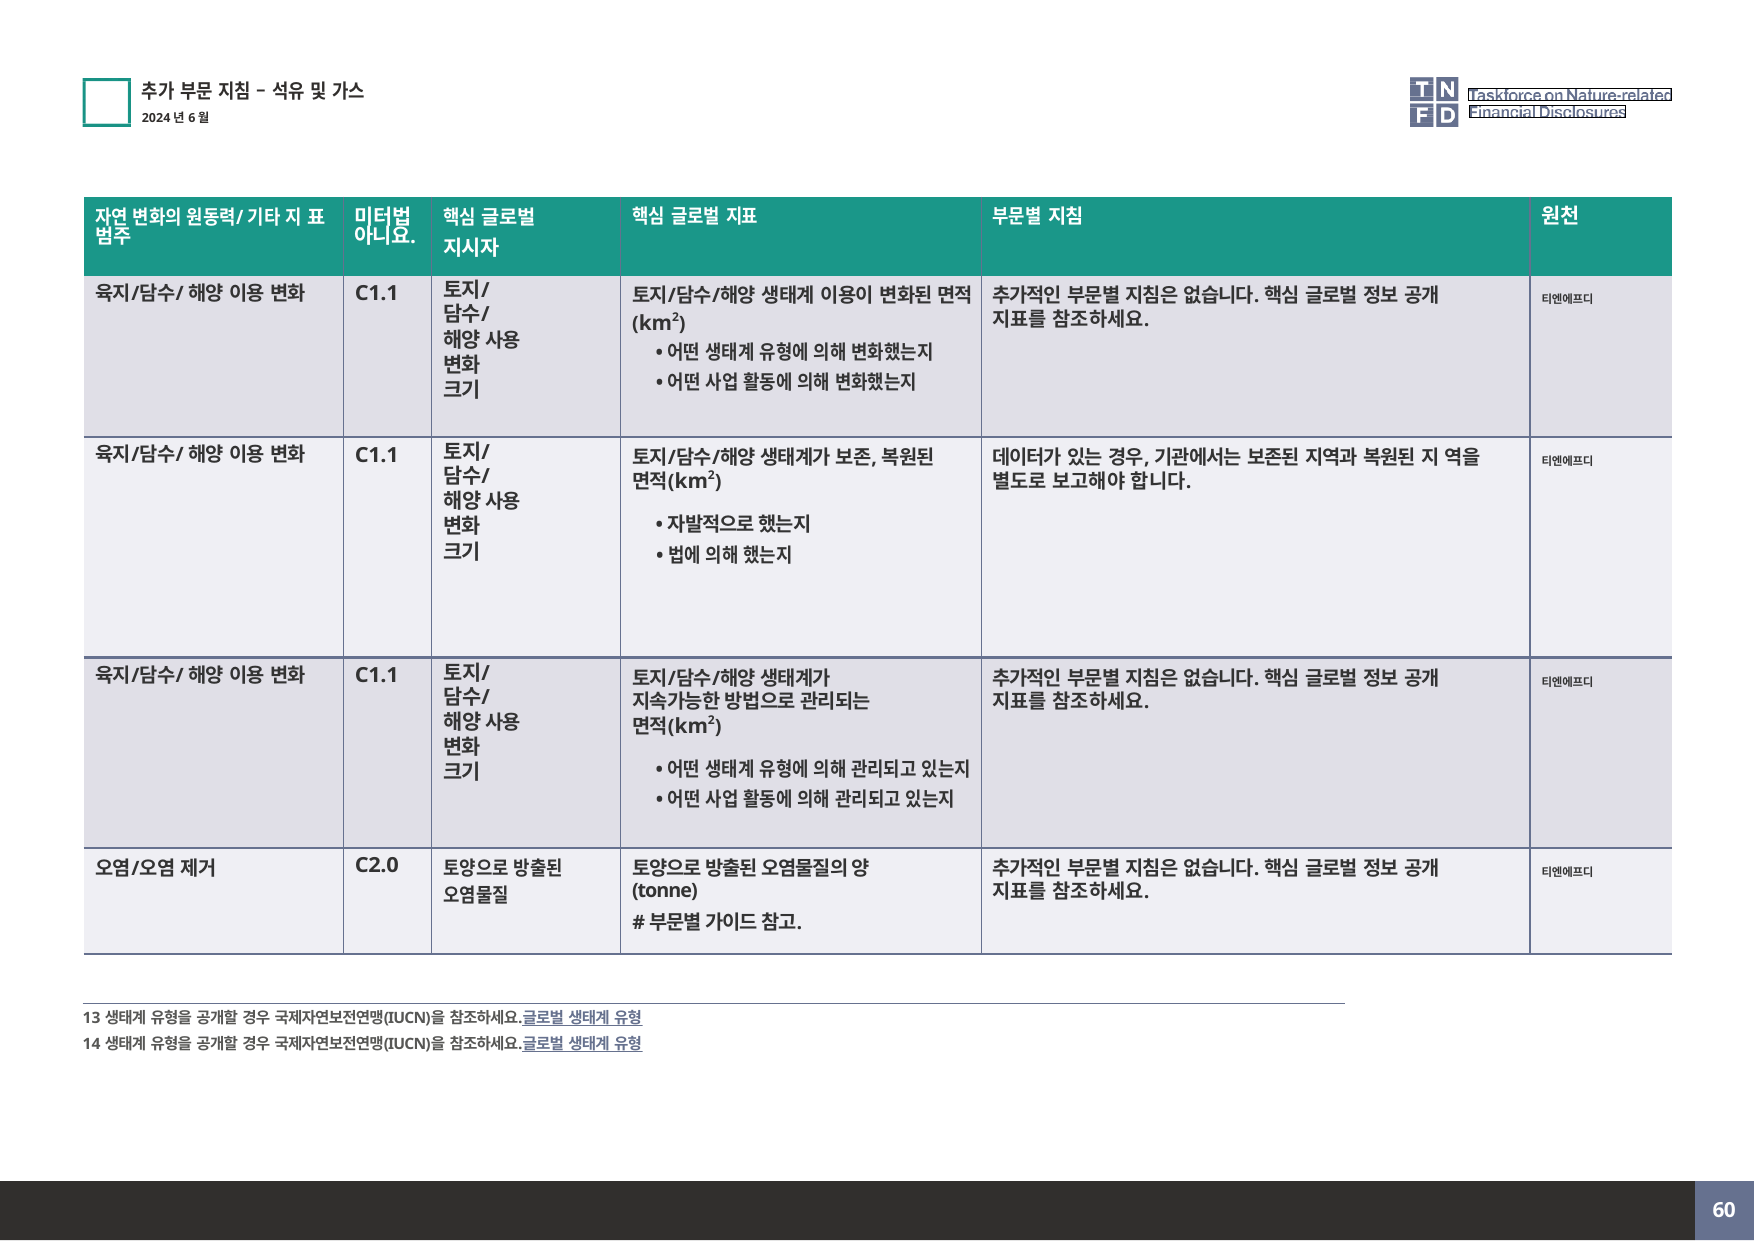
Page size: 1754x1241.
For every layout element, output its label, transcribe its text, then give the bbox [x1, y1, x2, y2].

table_cell 토양으로 방출된 오염물질 [432, 849, 620, 953]
table_cell 티엔에프디 [1531, 849, 1672, 953]
table_cell 토지/담수/해양 생태계가 보존, 복원된 면적(km2) 자발적으로 했는지 법에 의해 했는지 [621, 438, 981, 656]
picture [82, 78, 131, 127]
table_cell 토지/담수/해양 생태계가 지속가능한 방법으로 관리되는 면적(km2) 어떤 생태계 유형에 의해 관리되고 있는지 어떤 사업 활동에 의해 관리되고 있는지 [621, 659, 981, 847]
table_cell 토지/담수/해양 사용 변화 크기 [432, 276, 620, 436]
table_cell 토지/담수/해양 사용 변화 크기 [432, 659, 620, 847]
table_cell 육지/담수/ 해양 이용 변화 [84, 659, 343, 847]
table_cell 육지/담수/ 해양 이용 변화 [84, 438, 343, 656]
table_cell 추가적인 부문별 지침은 없습니다. 핵심 글로벌 정보 공개 지표를 참조하세요. [982, 276, 1529, 436]
table_header 부문별 지침 [982, 197, 1529, 276]
table_header 원천 [1531, 197, 1672, 276]
table_cell C1.1 [344, 659, 431, 847]
table_cell 추가적인 부문별 지침은 없습니다. 핵심 글로벌 정보 공개 지표를 참조하세요. [982, 849, 1529, 953]
table_cell C1.1 [344, 438, 431, 656]
text 2024년 6월 [1459, 105, 1702, 127]
list 생태계 유형을 공개할 경우 국제자연보전연맹(IUCN)을 참조하세요.글로벌 생태계 유형 [82, 1031, 1702, 1054]
table_header 핵심 글로벌 지표 [621, 197, 981, 276]
table_cell 육지/담수/ 해양 이용 변화 [84, 276, 343, 436]
table_cell 티엔에프디 [1531, 276, 1672, 436]
table_header 미터법 아니요. [344, 197, 431, 276]
text 2024년 6월 [142, 105, 1410, 127]
table_cell 토양으로 방출된 오염물질의 양 (tonne) # 부문별 가이드 참고. [621, 849, 981, 953]
table_cell 티엔에프디 [1531, 438, 1672, 656]
table_cell 토지/담수/해양 사용 변화 크기 [432, 438, 620, 656]
table_cell 티엔에프디 [1531, 659, 1672, 847]
table_cell 오염/오염 제거 [84, 849, 343, 953]
table_header 자연 변화의 원동력/ 기타 지 표 범주 [84, 197, 343, 276]
table_cell C2.0 [344, 849, 431, 953]
table_cell 추가적인 부문별 지침은 없습니다. 핵심 글로벌 정보 공개 지표를 참조하세요. [982, 659, 1529, 847]
table_cell 토지/담수/해양 생태계 이용이 변화된 면적(km2) 어떤 생태계 유형에 의해 변화했는지 어떤 사업 활동에 의해 변화했는지 [621, 276, 981, 436]
table_header 핵심 글로벌 지시자 [432, 197, 620, 276]
table_cell C1.1 [344, 276, 431, 436]
table_cell 데이터가 있는 경우, 기관에서는 보존된 지역과 복원된 지 역을 별도로 보고해야 합니다. [982, 438, 1529, 656]
list 생태계 유형을 공개할 경우 국제자연보전연맹(IUCN)을 참조하세요.글로벌 생태계 유형 [82, 1005, 1702, 1028]
text 추가 부문 지침 ‒ 석유 및 가스 [142, 71, 1702, 105]
picture [1410, 77, 1459, 127]
